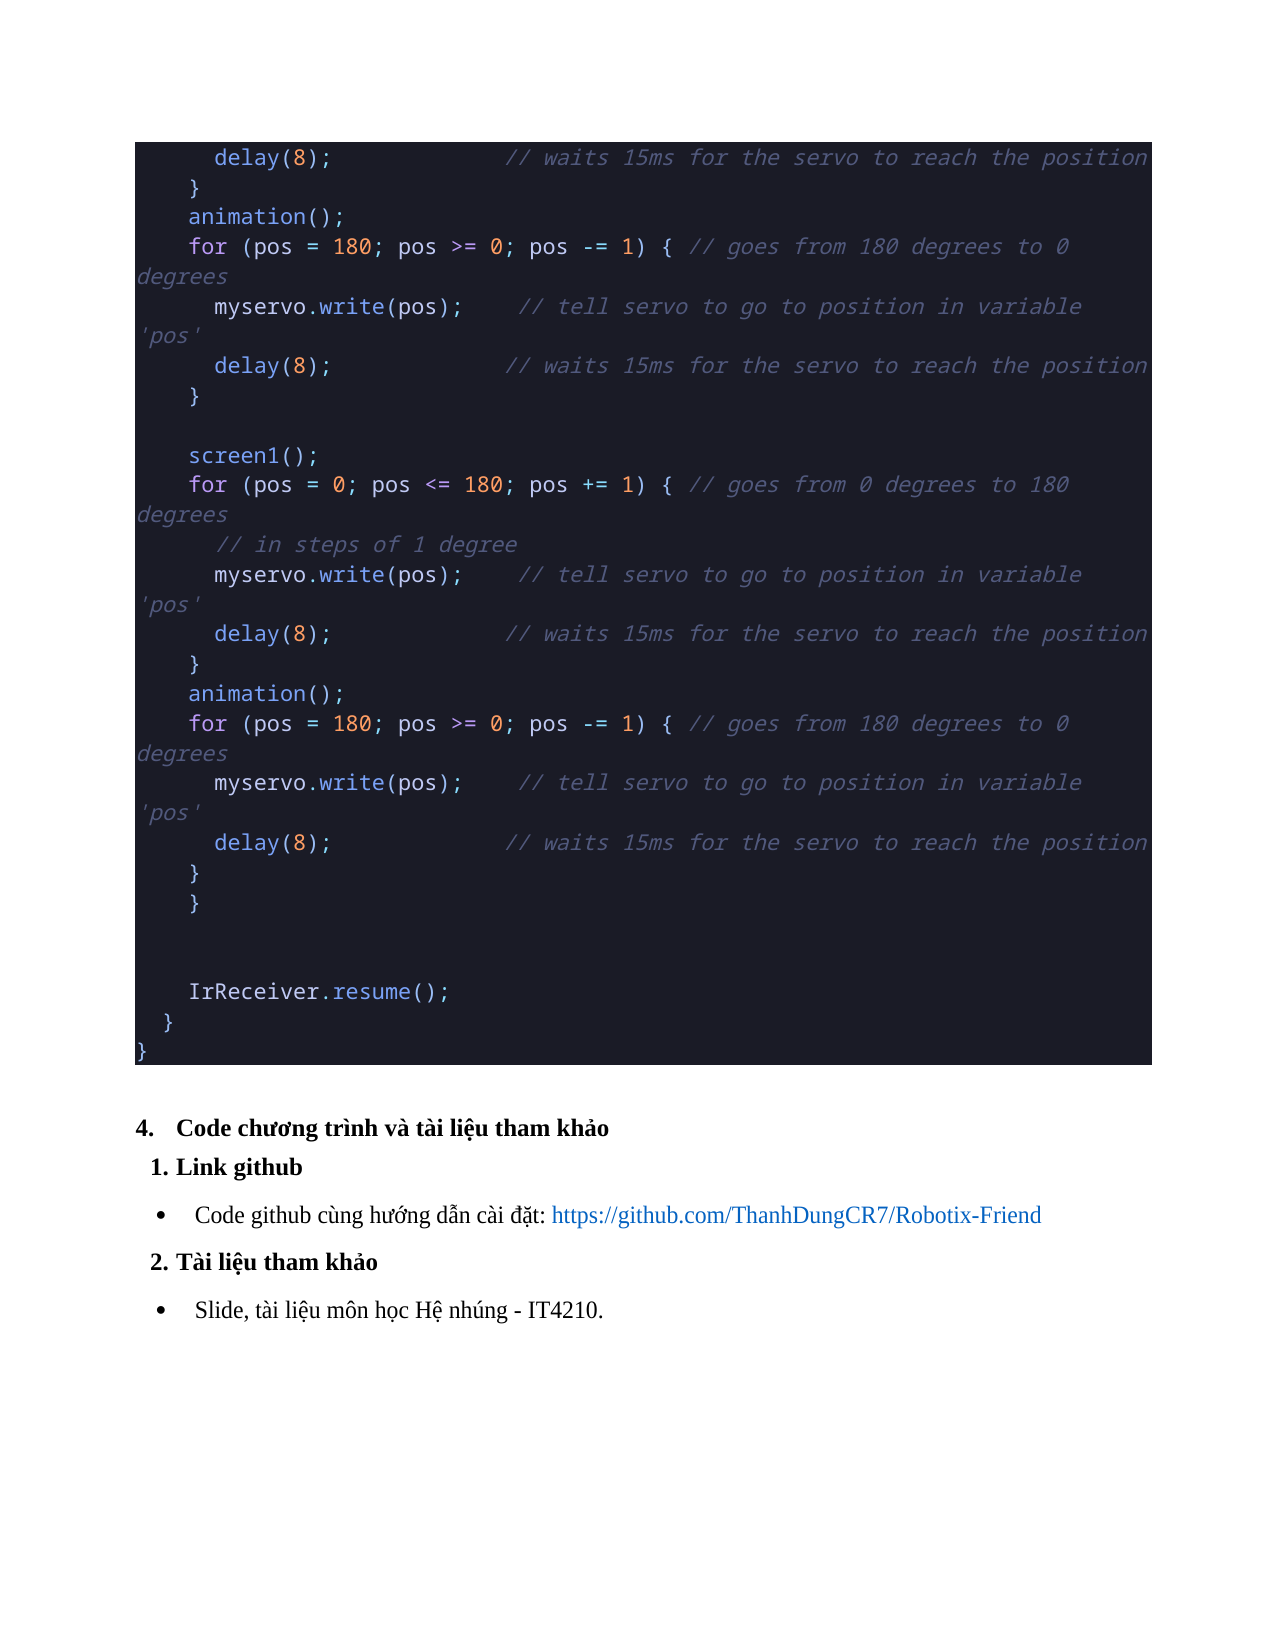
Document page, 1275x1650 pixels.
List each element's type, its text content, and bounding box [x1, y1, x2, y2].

text } [135, 648, 1152, 678]
text delay(8); // waits 15ms for the servo to reach the position [135, 142, 1152, 171]
text animation(); [135, 678, 1152, 708]
text animation(); [135, 201, 1152, 231]
text for (pos = 180; pos >= 0; pos -= 1) { // goes from 180 degrees to 0 degrees [135, 231, 1152, 291]
text } [135, 380, 1152, 410]
text myservo.write(pos); // tell servo to go to position in variable 'pos' [135, 767, 1152, 827]
text } [135, 886, 1152, 916]
text myservo.write(pos); // tell servo to go to position in variable 'pos' [135, 291, 1152, 350]
subtitle 4. Code chương trình và tài liệu tham khảo [135, 1113, 1152, 1142]
text } [135, 857, 1152, 886]
text myservo.write(pos); // tell servo to go to position in variable 'pos' [135, 559, 1152, 618]
text delay(8); // waits 15ms for the servo to reach the position [135, 350, 1152, 380]
text // in steps of 1 degree [135, 529, 1152, 559]
text } [135, 1006, 1152, 1035]
list Code github cùng hướng dẫn cài đặt: https://github.com/ThanhDungCR7/Robotix-Friend [157, 1200, 1152, 1229]
text IrReceiver.resume(); [135, 976, 1152, 1006]
text screen1(); [135, 439, 1152, 469]
subtitle Tài liệu tham khảo [150, 1247, 1152, 1276]
list Slide, tài liệu môn học Hệ nhúng - IT4210. [157, 1295, 1152, 1324]
text } [135, 1035, 1152, 1065]
text for (pos = 180; pos >= 0; pos -= 1) { // goes from 180 degrees to 0 degrees [135, 708, 1152, 767]
subtitle Link github [150, 1152, 1152, 1181]
text delay(8); // waits 15ms for the servo to reach the position [135, 618, 1152, 648]
text for (pos = 0; pos <= 180; pos += 1) { // goes from 0 degrees to 180 degrees [135, 469, 1152, 529]
text } [135, 171, 1152, 201]
text delay(8); // waits 15ms for the servo to reach the position [135, 827, 1152, 857]
